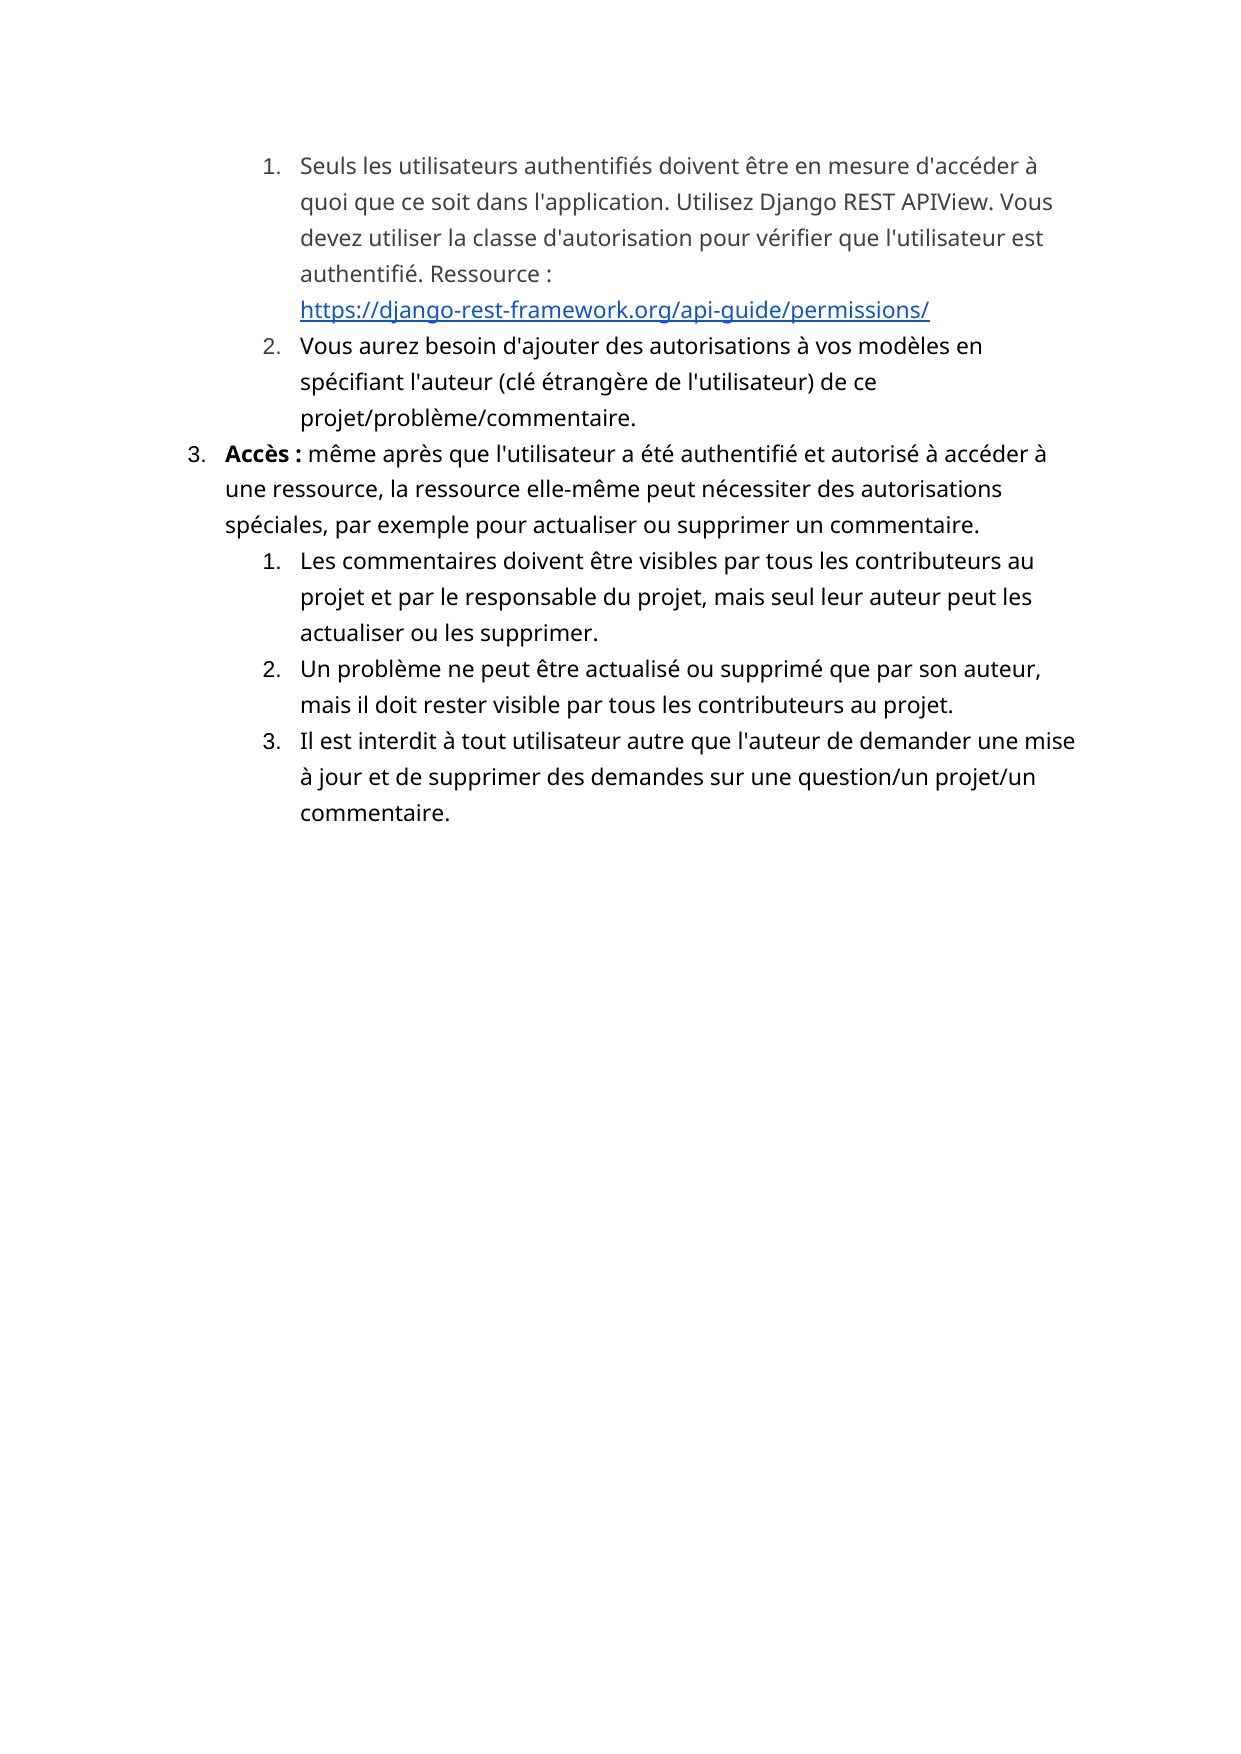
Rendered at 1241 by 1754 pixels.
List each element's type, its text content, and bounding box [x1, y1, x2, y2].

list Vous aurez besoin d'ajouter des autorisations à vos modèles en spécifiant l'auteur (clé étrangère de l'utilisateur) de ce projet/problème/commentaire. [262, 330, 1090, 433]
list Accès : même après que l'utilisateur a été authentifié et autorisé à accéder à une ressource, la ressource elle-même peut nécessiter des autorisations spéciales, par exemple pour actualiser ou supprimer un commentaire. [187, 437, 1090, 541]
list Un problème ne peut être actualisé ou supprimé que par son auteur, mais il doit rester visible par tous les contributeurs au projet. [262, 653, 1090, 720]
list Les commentaires doivent être visibles par tous les contributeurs au projet et par le responsable du projet, mais seul leur auteur peut les actualiser ou les supprimer. [262, 545, 1090, 648]
list Il est interdit à tout utilisateur autre que l'auteur de demander une mise à jour et de supprimer des demandes sur une question/un projet/un commentaire. [262, 725, 1090, 828]
list Seuls les utilisateurs authentifiés doivent être en mesure d'accéder à quoi que ce soit dans l'application. Utilisez Django REST APIView. Vous devez utiliser la classe d'autorisation pour vérifier que l'utilisateur est authentifié. Ressource : https://django-rest-framework.org/api-guide/permissions/ [262, 150, 1090, 325]
